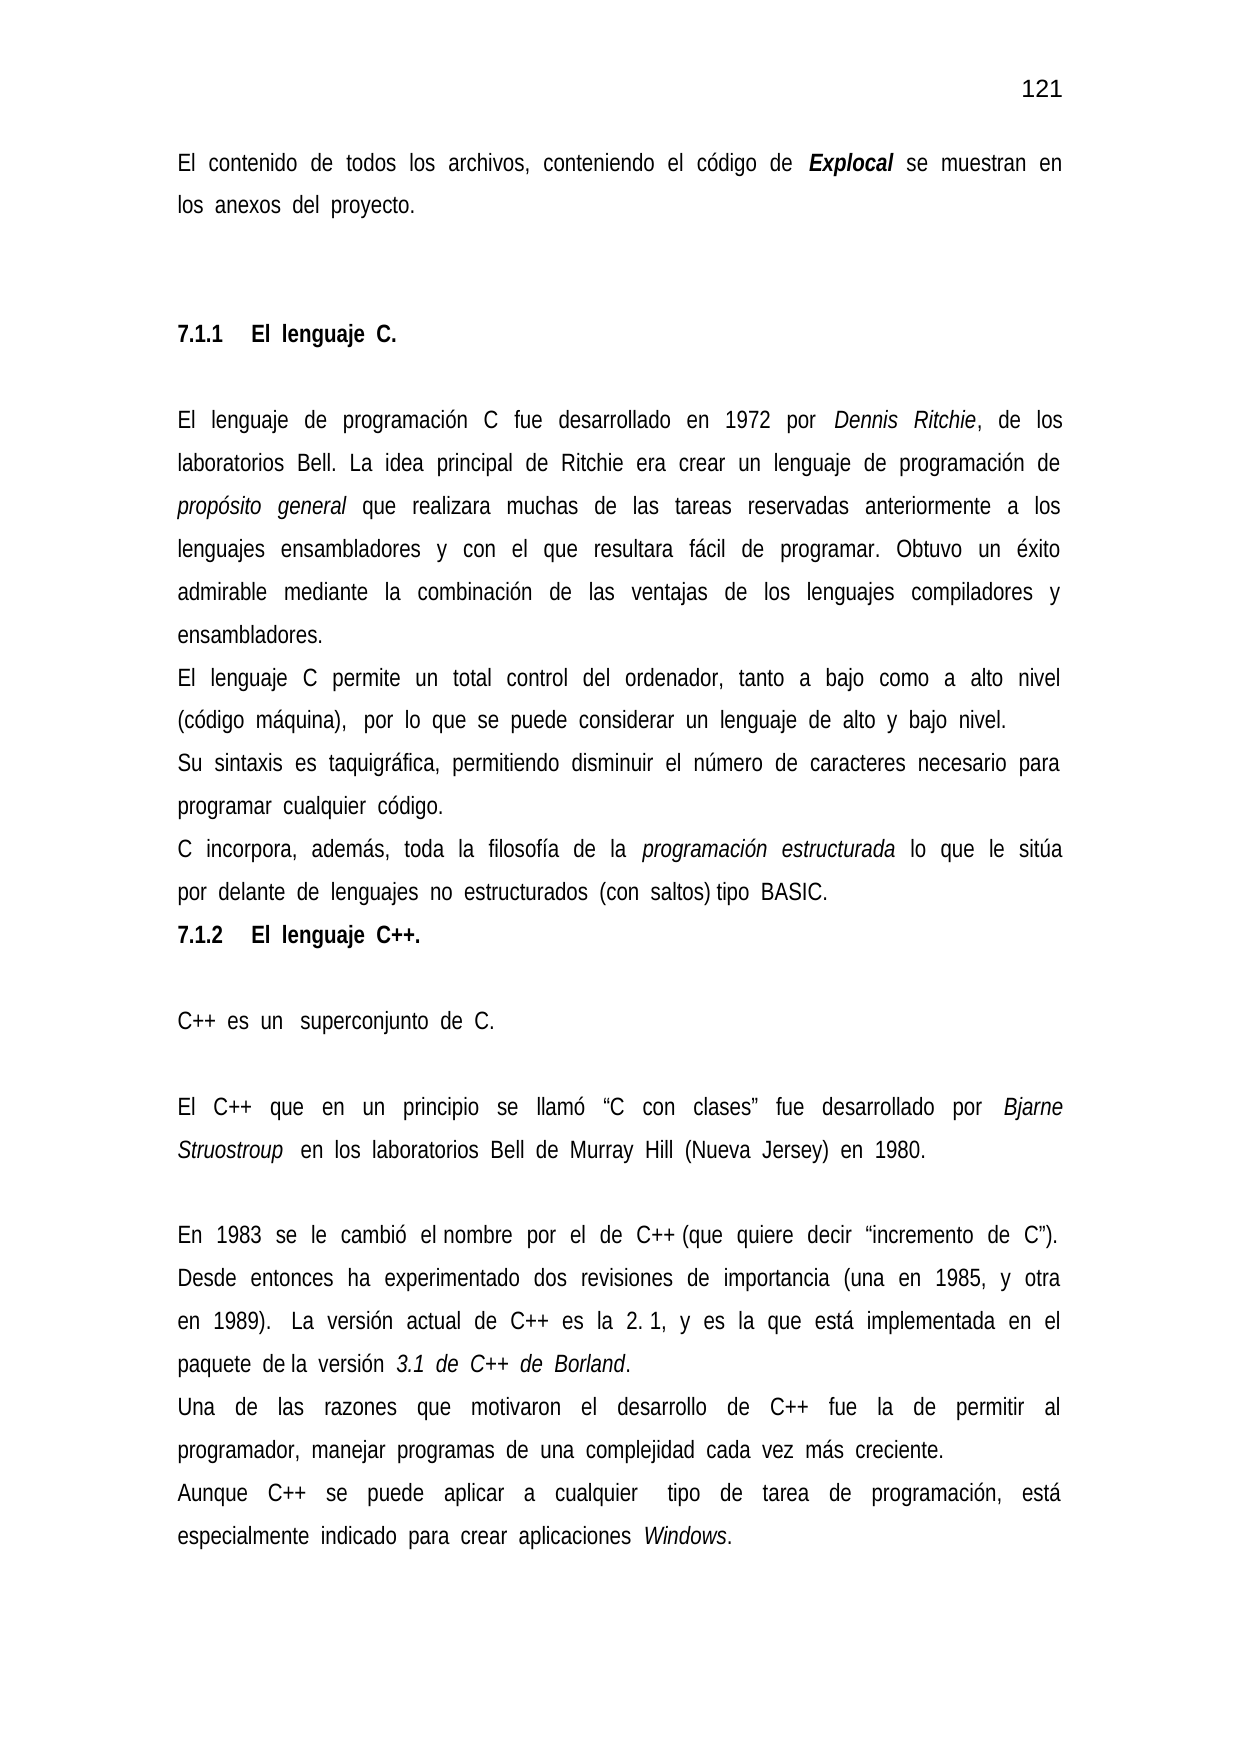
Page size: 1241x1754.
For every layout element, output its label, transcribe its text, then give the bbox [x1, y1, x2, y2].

text En 1983 se le cambió el nombre por el de C++ (que quiere decir “incremento de C”). Desde entonces ha experimentado dos revisiones de importancia (una en 1985, y otra en 1989). La versión actual de C++ es la 2. 1, y es la que está implementada en el paquete de la versión 3.1 de C++ de Borland. [177, 1221, 1063, 1378]
text 7.1.2 El lenguaje C++. [177, 920, 1063, 949]
text Aunque C++ se puede aplicar a cualquier tipo de tarea de programación, está especialmente indicado para crear aplicaciones Windows. [177, 1478, 1063, 1549]
text El lenguaje de programación C fue desarrollado en 1972 por Dennis Ritchie, de los laboratorios Bell. La idea principal de Ritchie era crear un lenguaje de programación de propósito general que realizara muchas de las tareas reservadas anteriormente a los lenguajes ensambladores y con el que resultara fácil de programar. Obtuvo un éxito admirable mediante la combinación de las ventajas de los lenguajes compiladores y ensambladores. [177, 405, 1063, 648]
text Su sintaxis es taquigráfica, permitiendo disminuir el número de caracteres necesario para programar cualquier código. [177, 748, 1063, 820]
text El contenido de todos los archivos, conteniendo el código de Explocal se muestran en los anexos del proyecto. [177, 148, 1063, 219]
text C++ es un superconjunto de C. [177, 1006, 1063, 1034]
text Una de las razones que motivaron el desarrollo de C++ fue la de permitir al programador, manejar programas de una complejidad cada vez más creciente. [177, 1392, 1063, 1464]
text 7.1.1 El lenguaje C. [177, 319, 1063, 348]
text C incorpora, además, toda la filosofía de la programación estructurada lo que le sitúa por delante de lenguajes no estructurados (con saltos) tipo BASIC. [177, 834, 1063, 906]
text El lenguaje C permite un total control del ordenador, tanto a bajo como a alto nivel (código máquina), por lo que se puede considerar un lenguaje de alto y bajo nivel. [177, 663, 1063, 734]
text El C++ que en un principio se llamó “C con clases” fue desarrollado por Bjarne Struostroup en los laboratorios Bell de Murray Hill (Nueva Jersey) en 1980. [177, 1092, 1063, 1163]
